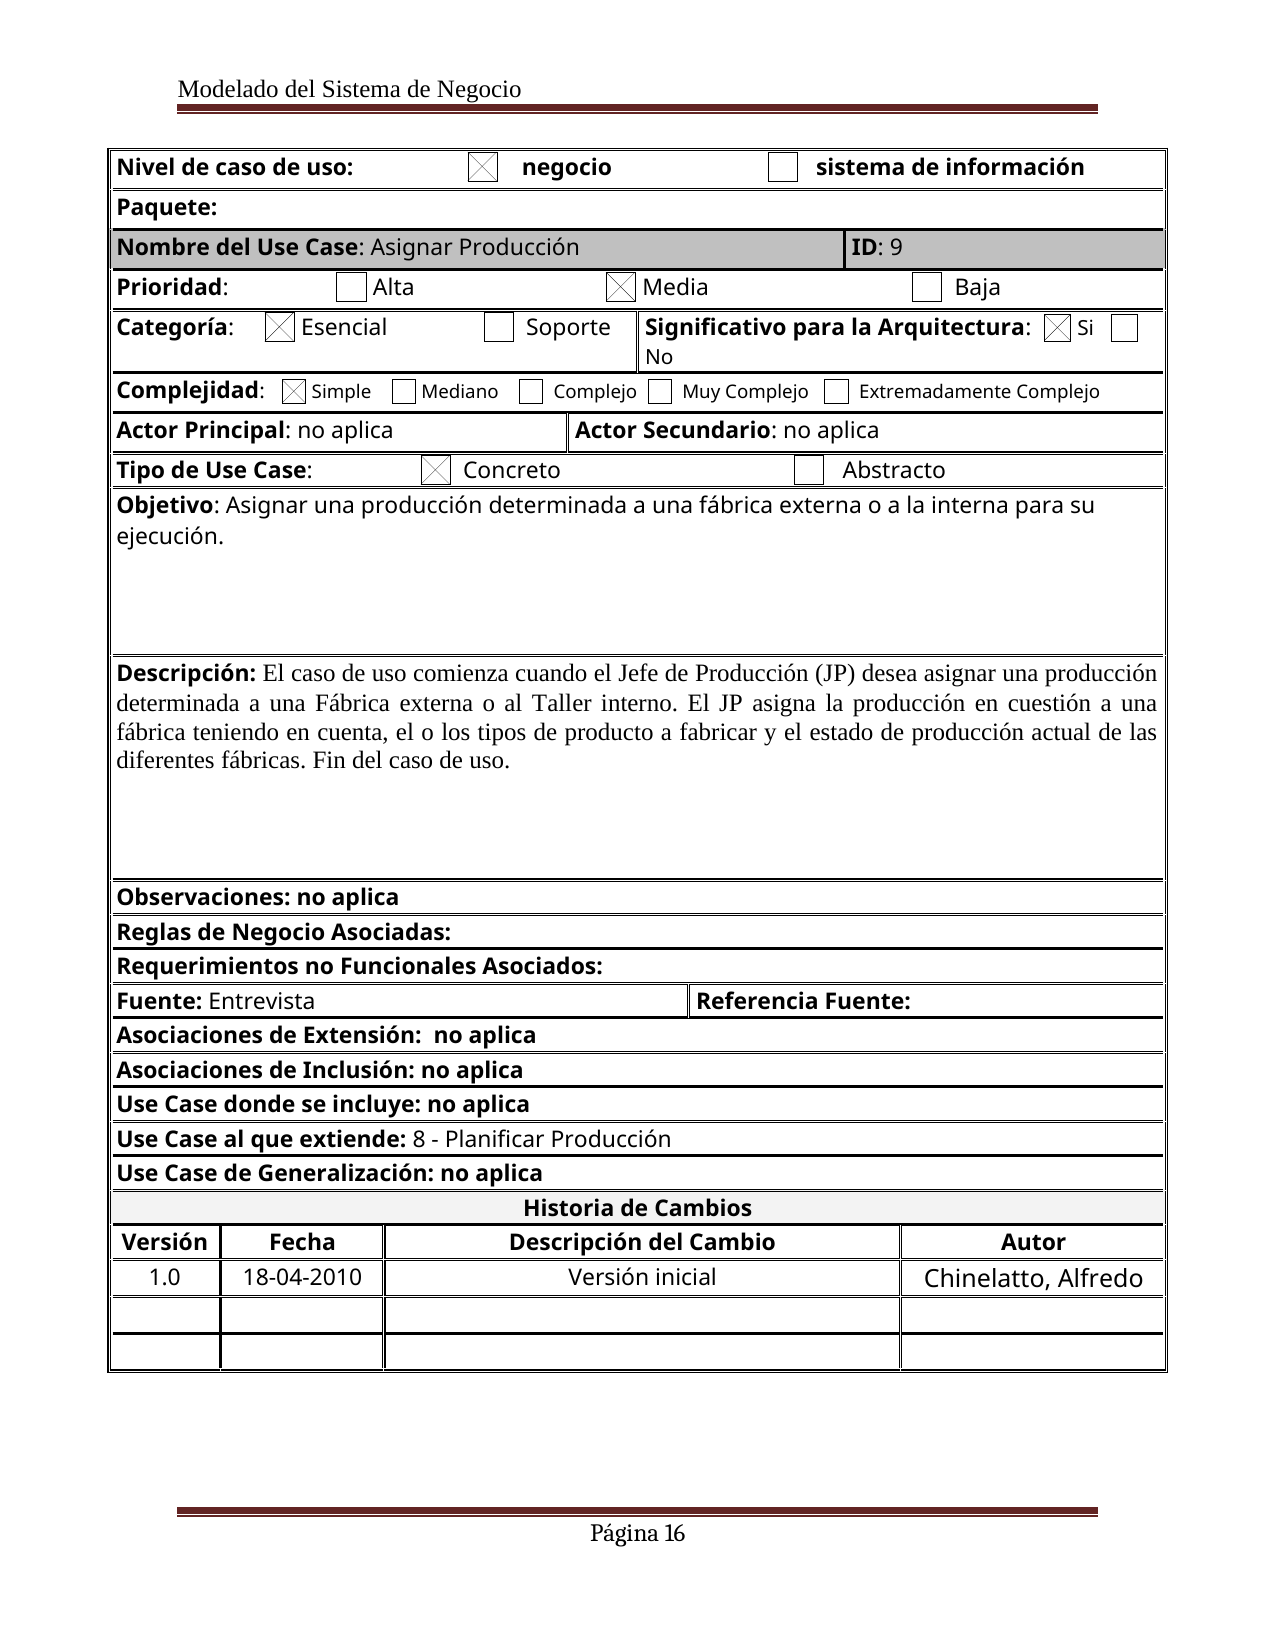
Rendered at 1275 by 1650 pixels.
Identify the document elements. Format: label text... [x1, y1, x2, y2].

table_cell Actor Secundario: no aplica [569, 411, 1165, 451]
table_cell [222, 1298, 382, 1332]
table_cell Prioridad: Alta Media Baja [109, 268, 1166, 308]
table_cell Historia de Cambios [111, 1189, 1165, 1223]
table_cell [384, 1335, 901, 1369]
table_cell [386, 1298, 899, 1332]
table_cell [220, 1332, 384, 1369]
table_cell [111, 1332, 220, 1369]
table_cell Use Case al que extiende: 8 - Planificar Producción [111, 1120, 1165, 1154]
table_cell Referencia Fuente: [689, 982, 1166, 1016]
table_cell [901, 1332, 1165, 1369]
table_cell Versión inicial [386, 1261, 899, 1295]
table_cell Asociaciones de Extensión: no aplica [111, 1016, 1165, 1051]
table_cell Chinelatto, Alfredo [902, 1258, 1165, 1295]
table_cell Fecha [222, 1226, 382, 1257]
table_cell Autor [902, 1223, 1166, 1257]
table_cell Descripción del Cambio [386, 1226, 899, 1257]
table_cell Paquete: [109, 188, 1166, 228]
table_cell Complejidad: Simple Mediano Complejo Muy Complejo Extremadamente Complejo [111, 371, 1165, 411]
table_cell Use Case de Generalización: no aplica [111, 1154, 1165, 1188]
table_cell Reglas de Negocio Asociadas: [109, 913, 1166, 947]
table_cell 18-04-2010 [222, 1261, 382, 1295]
table_cell Descripción: El caso de uso comienza cuando el Jefe de Producción (JP) desea asignar una producción determinada a una Fábrica externa o al Taller interno. El JP asigna la producción en cuestión a una fábrica teniendo en cuenta, el o los tipos de producto a fabricar y el estado de producción actual de las diferentes fábricas. Fin del caso de uso. [111, 654, 1165, 878]
table_cell Nombre del Use Case: Asignar Producción [109, 228, 843, 268]
table_header Nivel de caso de uso: negocio sistema de información [111, 151, 1165, 188]
table_cell Tipo de Use Case: Concreto Abstracto [111, 451, 1165, 486]
table_cell Asociaciones de Inclusión: no aplica [109, 1051, 1166, 1085]
table_cell Observaciones: no aplica [111, 878, 1165, 913]
table_cell [109, 1295, 220, 1332]
table_cell Significativo para la Arquitectura: Si No [639, 308, 1165, 371]
table_cell Versión [109, 1223, 219, 1257]
table_cell Requerimientos no Funcionales Asociados: [111, 947, 1165, 982]
table_cell Fuente: Entrevista [109, 982, 688, 1016]
table_cell Categoría: Esencial Soporte [111, 308, 636, 371]
table_cell Objetivo: Asignar una producción determinada a una fábrica externa o a la interna para su ejecución. [109, 486, 1166, 653]
table_cell 1.0 [111, 1258, 219, 1295]
table_cell Actor Principal: no aplica [111, 411, 566, 451]
table_cell ID: 9 [846, 228, 1166, 268]
table_cell [901, 1295, 1166, 1332]
table_cell Use Case donde se incluye: no aplica [111, 1085, 1165, 1119]
